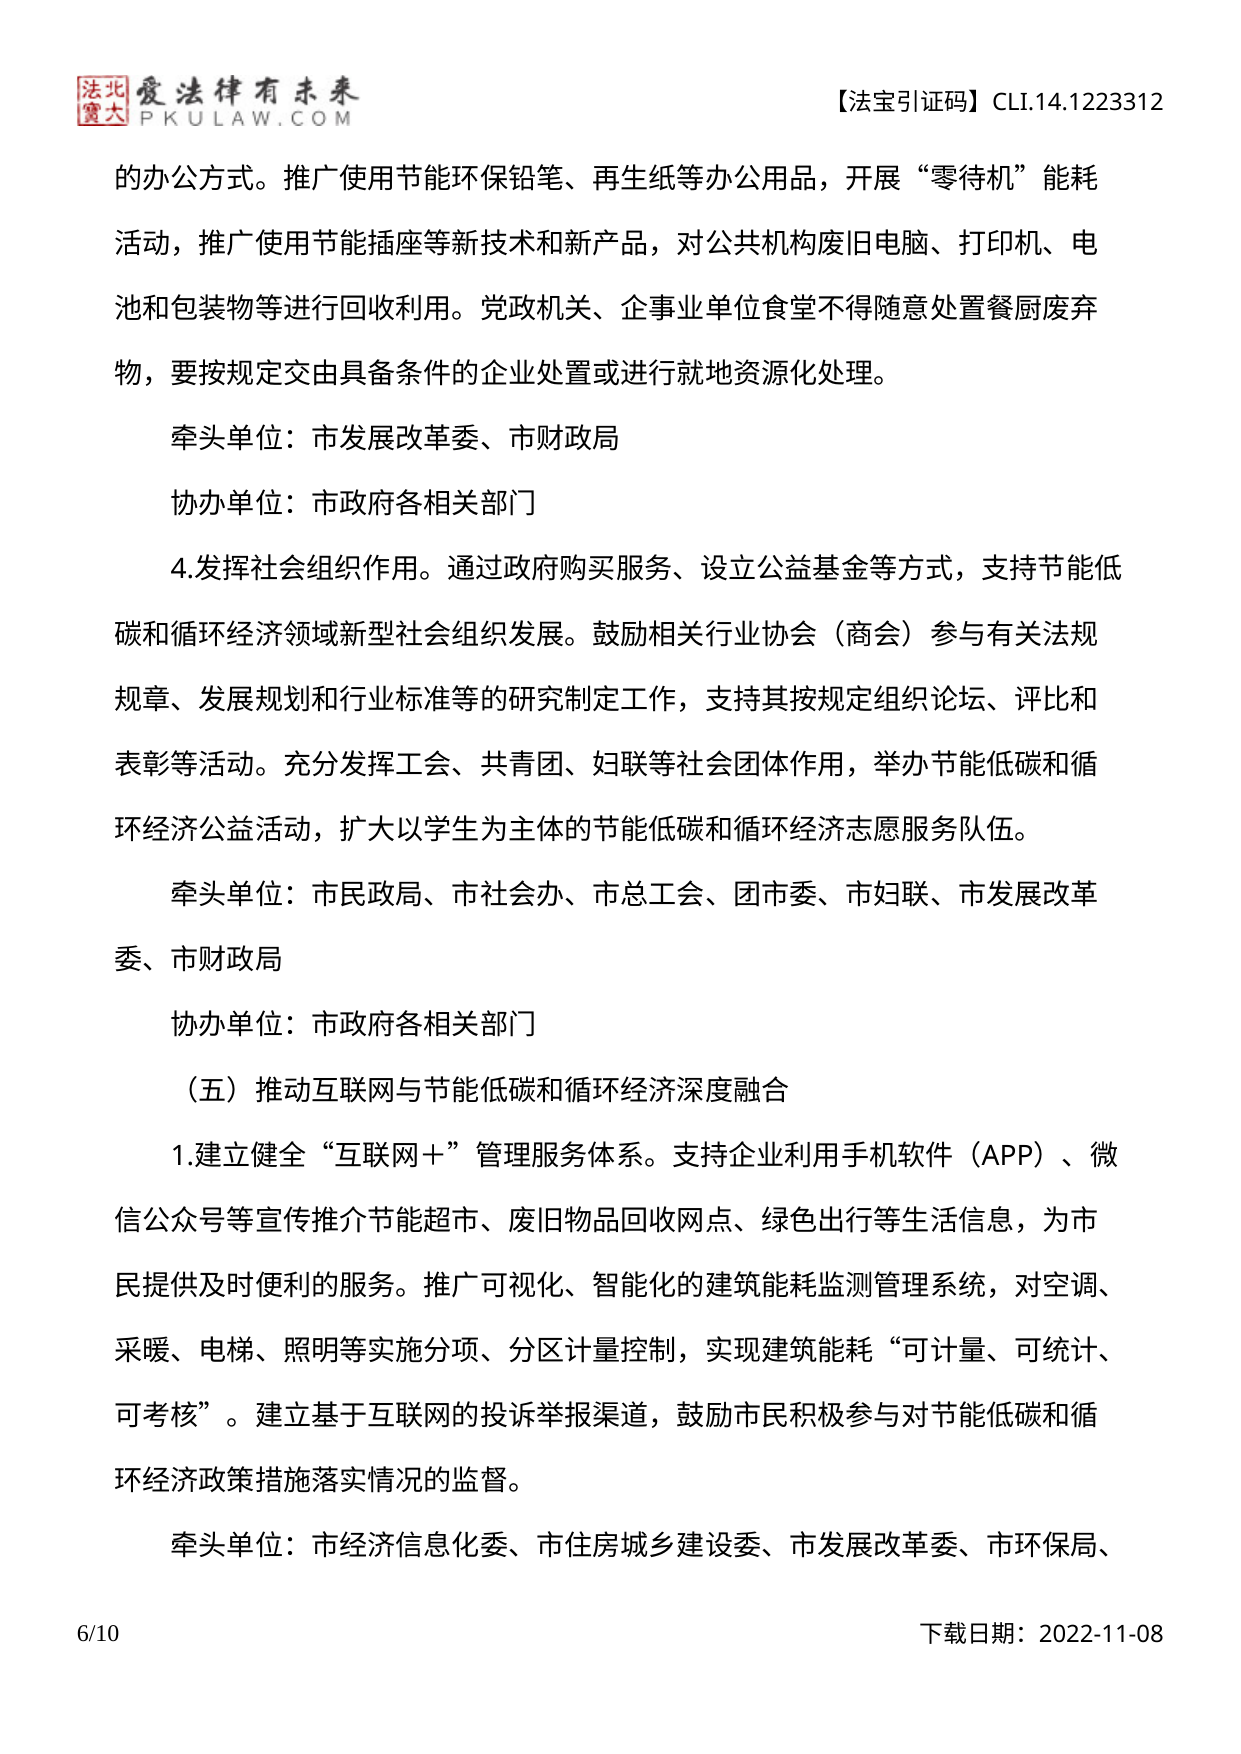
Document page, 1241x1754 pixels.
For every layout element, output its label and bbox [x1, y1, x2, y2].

text [114, 156, 1126, 1564]
picture [76, 75, 361, 126]
